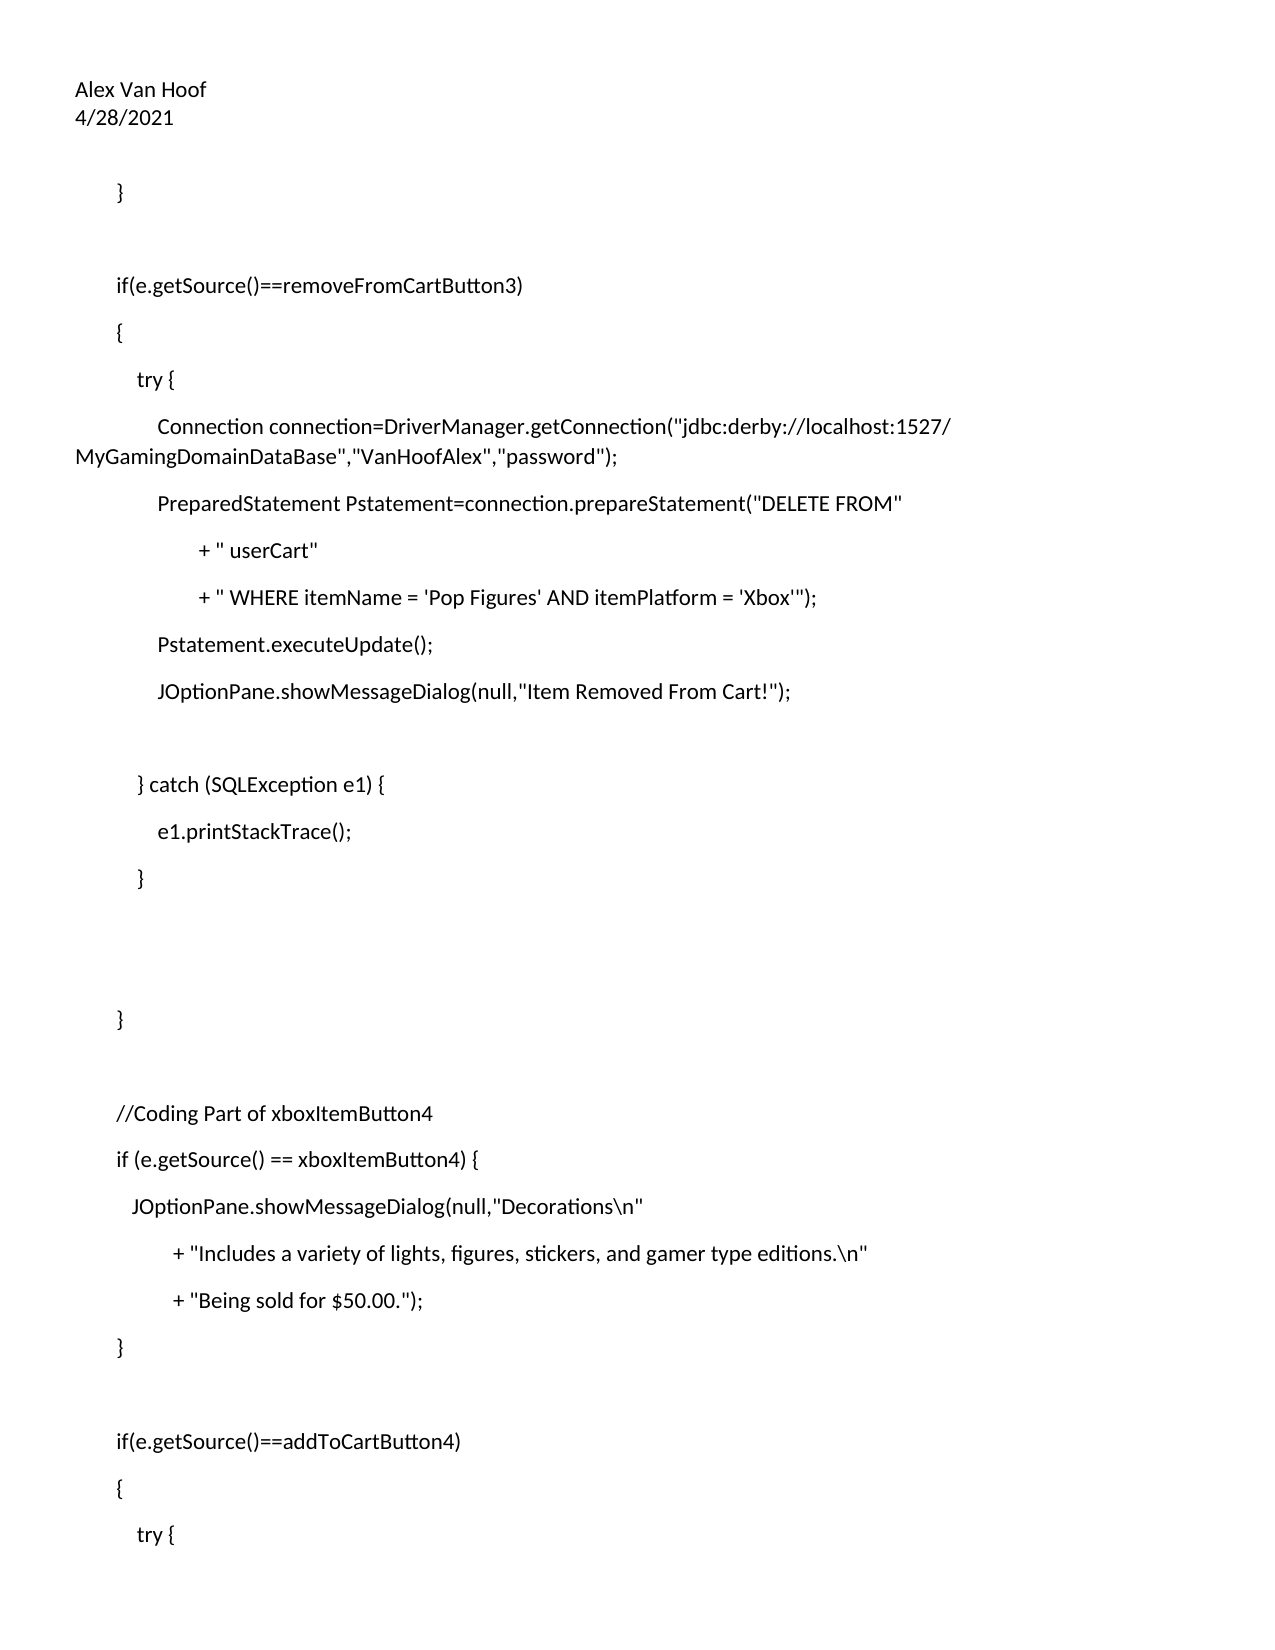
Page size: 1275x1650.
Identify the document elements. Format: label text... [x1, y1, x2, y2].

text if (e.getSource() == xboxItemButton4) { [75, 1146, 1200, 1174]
text } [75, 864, 1200, 892]
text try { [75, 1521, 1200, 1549]
text JOptionPane.showMessageDialog(null,"Item Removed From Cart!"); [75, 677, 1200, 705]
text + "Includes a variety of lights, figures, stickers, and gamer type editions.\n" [75, 1239, 1200, 1267]
text try { [75, 365, 1200, 393]
text + "Being sold for $50.00."); [75, 1286, 1200, 1314]
text } [75, 178, 1200, 206]
text { [75, 1474, 1200, 1502]
text if(e.getSource()==removeFromCartButton3) [75, 272, 1200, 300]
text + " userCart" [75, 536, 1200, 564]
text } [75, 1005, 1200, 1033]
text Pstatement.executeUpdate(); [75, 630, 1200, 658]
text if(e.getSource()==addToCartButton4) [75, 1427, 1200, 1455]
text JOptionPane.showMessageDialog(null,"Decorations\n" [75, 1192, 1200, 1221]
text PreparedStatement Pstatement=connection.prepareStatement("DELETE FROM" [75, 489, 1200, 517]
text //Coding Part of xboxItemButton4 [75, 1099, 1200, 1127]
text + " WHERE itemName = 'Pop Figures' AND itemPlatform = 'Xbox'"); [75, 583, 1200, 611]
text } [75, 1333, 1200, 1361]
text } catch (SQLException e1) { [75, 771, 1200, 799]
text e1.printStackTrace(); [75, 817, 1200, 846]
text Connection connection=DriverManager.getConnection("jdbc:derby://localhost:1527/MyGamingDomainDataBase","VanHoofAlex","password"); [75, 412, 1200, 471]
text { [75, 318, 1200, 347]
